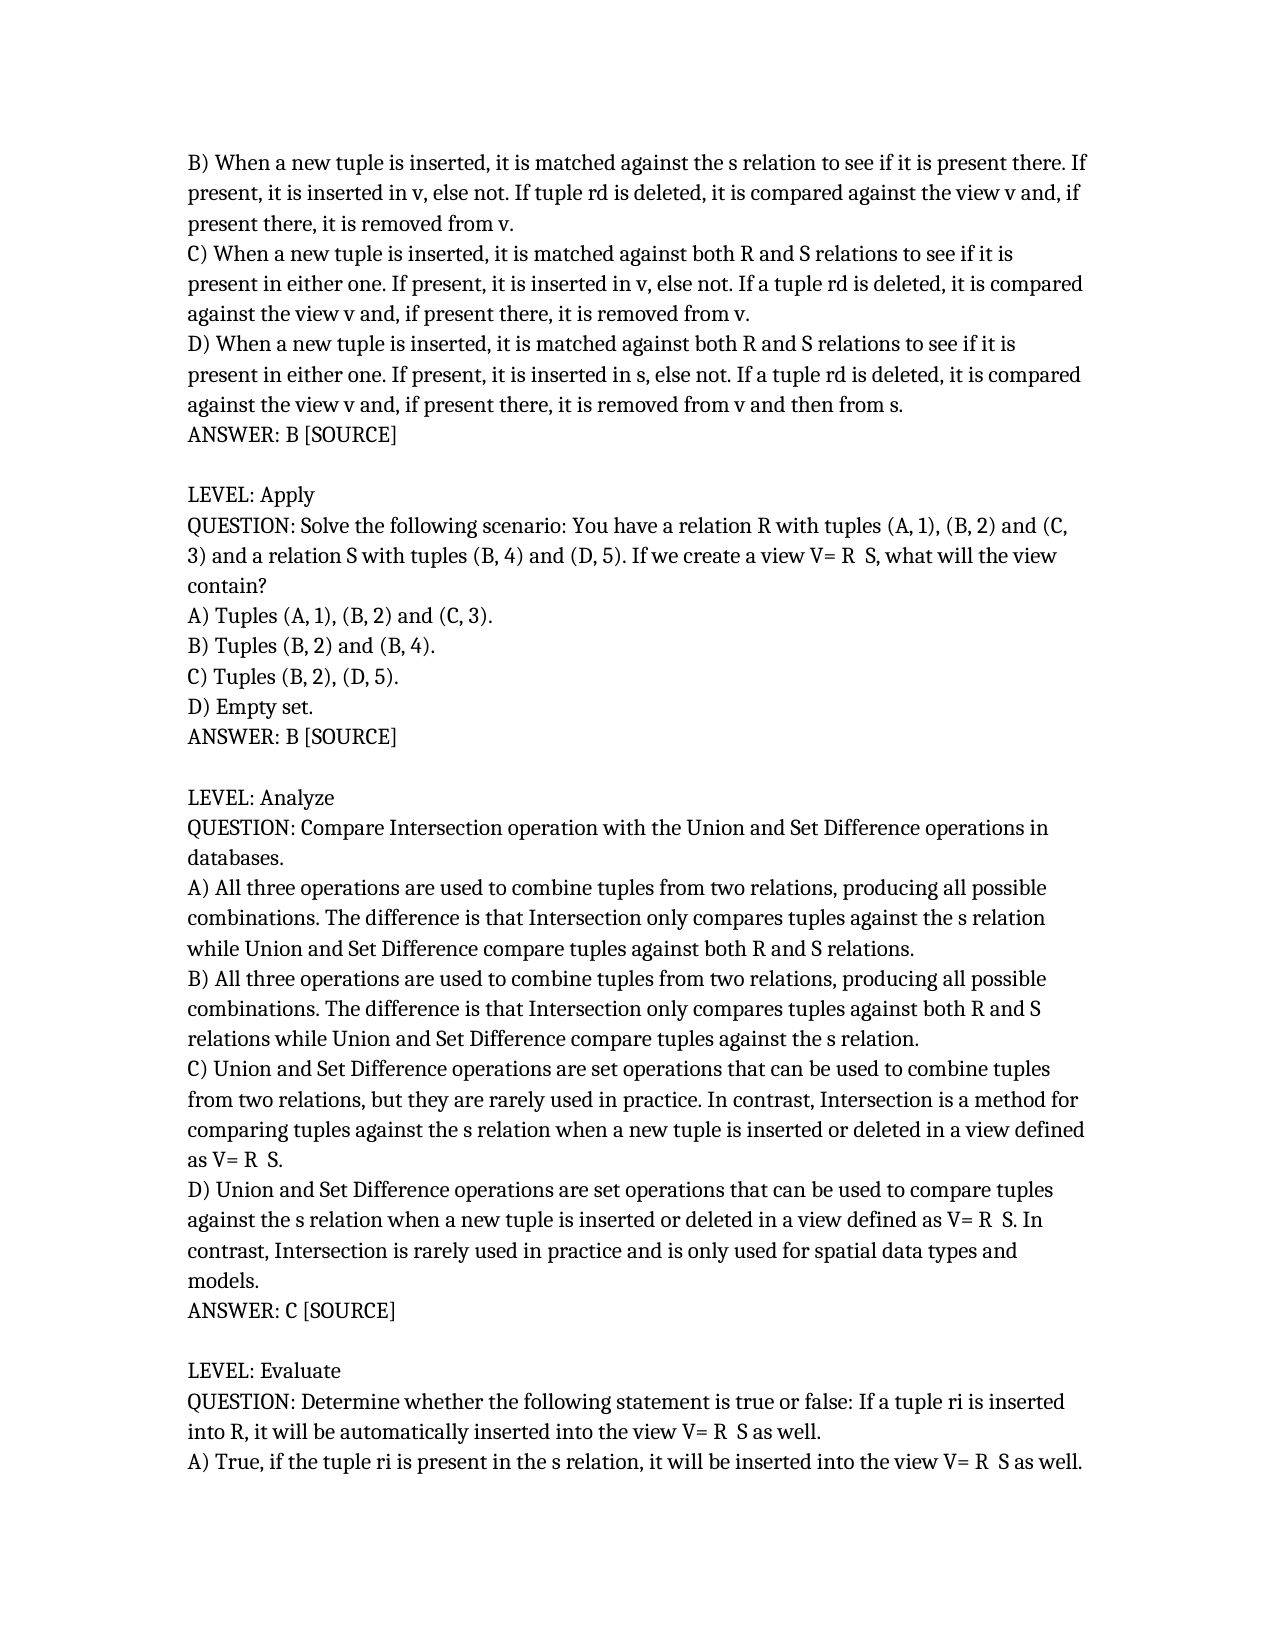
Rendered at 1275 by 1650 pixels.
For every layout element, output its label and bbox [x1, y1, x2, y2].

text [187, 150, 1087, 1475]
